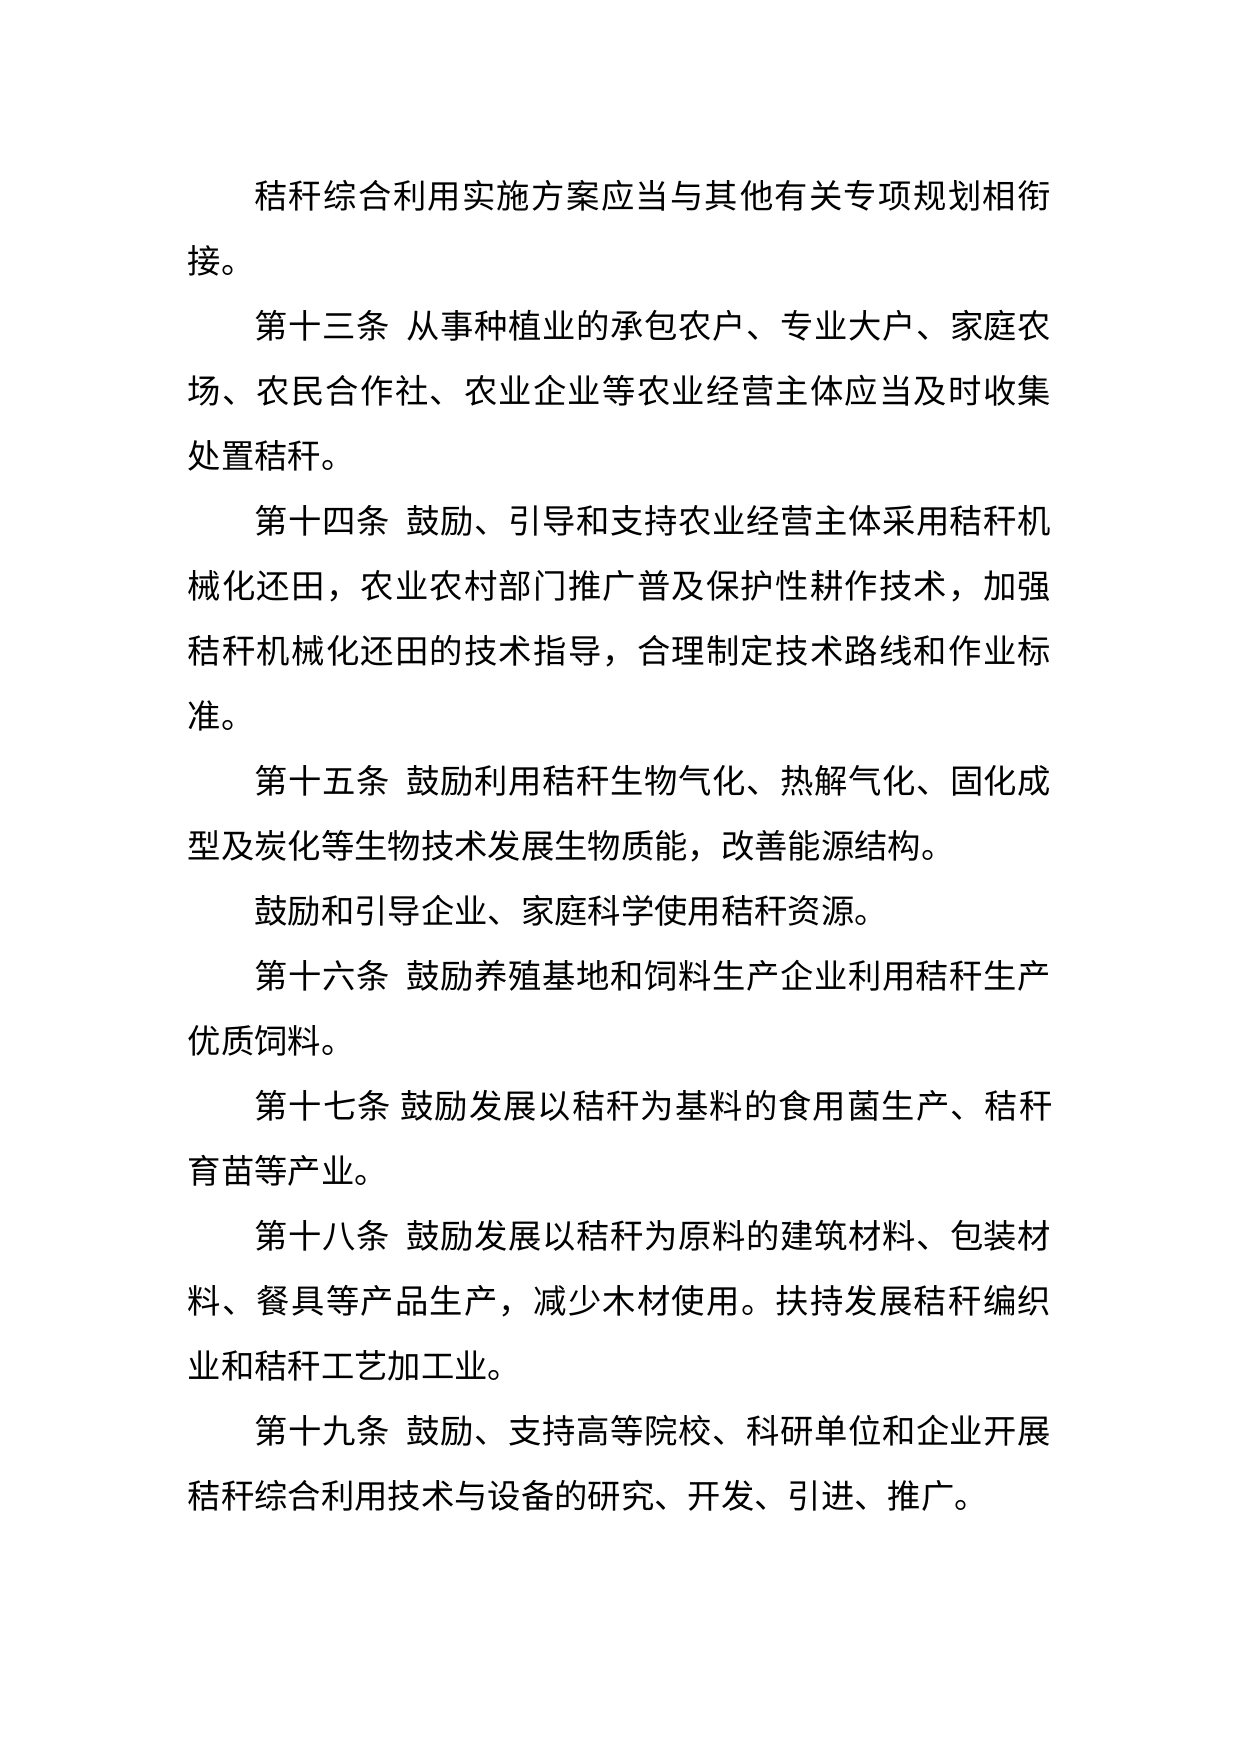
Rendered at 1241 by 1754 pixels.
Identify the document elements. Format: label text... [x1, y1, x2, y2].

text 第十四条 鼓励、引导和支持农业经营主体采用秸秆机械化还田，农业农村部门推广普及保护性耕作技术，加强秸秆机械化还田的技术指导，合理制定技术路线和作业标准。 [187, 487, 1053, 747]
text 第十七条 鼓励发展以秸秆为基料的食用菌生产、秸秆育苗等产业。 [187, 1072, 1053, 1202]
text 鼓励和引导企业、家庭科学使用秸秆资源。 [187, 877, 1053, 942]
text 第十三条 从事种植业的承包农户、专业大户、家庭农场、农民合作社、农业企业等农业经营主体应当及时收集、处置秸秆。 [187, 292, 1053, 487]
text 第十六条 鼓励养殖基地和饲料生产企业利用秸秆生产优质饲料。 [187, 942, 1053, 1072]
text 第十九条 鼓励、支持高等院校、科研单位和企业开展秸秆综合利用技术与设备的研究、开发、引进、推广。 [187, 1397, 1053, 1527]
text 秸秆综合利用实施方案应当与其他有关专项规划相衔接。 [187, 162, 1053, 292]
text 第十五条 鼓励利用秸秆生物气化、热解气化、固化成型及炭化等生物技术发展生物质能，改善能源结构。 [187, 747, 1053, 877]
text 第十八条 鼓励发展以秸秆为原料的建筑材料、包装材料、餐具等产品生产，减少木材使用。扶持发展秸秆编织业和秸秆工艺加工业。 [187, 1202, 1053, 1397]
